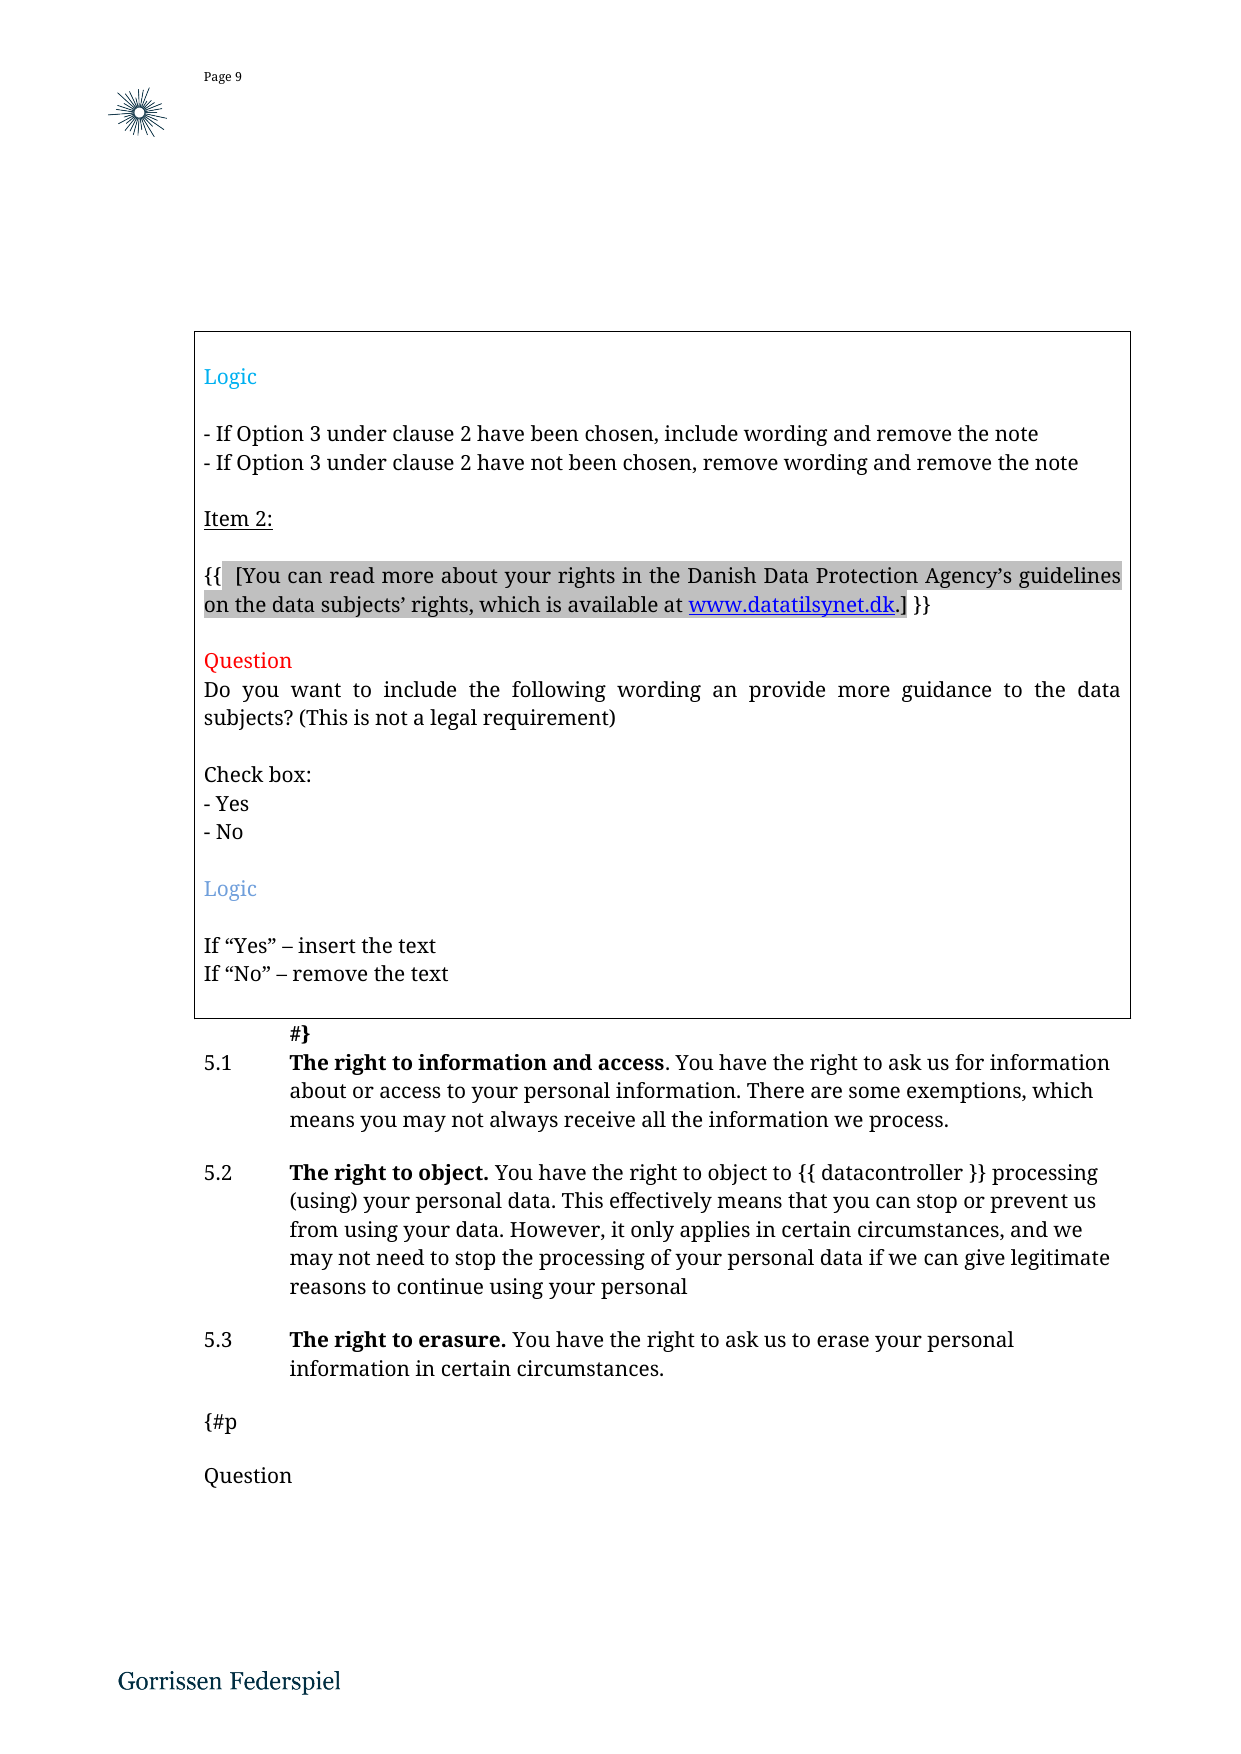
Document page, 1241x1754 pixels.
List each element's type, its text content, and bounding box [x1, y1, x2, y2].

text If “Yes” – insert the text [204, 931, 1122, 959]
text Logic [204, 874, 1122, 903]
text - Yes [204, 789, 1122, 817]
text The right to erasure. You have the right to ask us to erase your personal information in certain circumstances. [204, 1325, 1122, 1382]
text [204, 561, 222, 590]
text - If Option 3 under clause 2 have not been chosen, remove wording and remove the note [204, 448, 1122, 476]
text Item 2: [204, 504, 1122, 533]
text The right to object. You have the right to object to {{ datacontroller }} processing (using) your personal data. This effectively means that you can stop or prevent us from using your data. However, it only applies in certain circumstances, and we may not need to stop the processing of your personal data if we can give legitimate reasons to continue using your personal [204, 1158, 1122, 1300]
picture [118, 1671, 340, 1695]
text If “No” – remove the text [204, 959, 1122, 988]
text Logic [204, 362, 1122, 391]
text Check box: [204, 760, 1122, 789]
text The right to information and access. You have the right to ask us for information about or access to your personal information. There are some exemptions, which means you may not always receive all the information we process. [204, 1048, 1122, 1133]
text Question [204, 647, 1122, 675]
text - No [204, 817, 1122, 846]
list {#p [204, 1407, 1122, 1436]
text Do you want to include the following wording an provide more guidance to the data subjects? (This is not a legal requirement) [204, 675, 1122, 732]
text - If Option 3 under clause 2 have been chosen, include wording and remove the note [204, 419, 1122, 448]
list Question [204, 1461, 1122, 1489]
subtitle #} [289, 1019, 1122, 1048]
